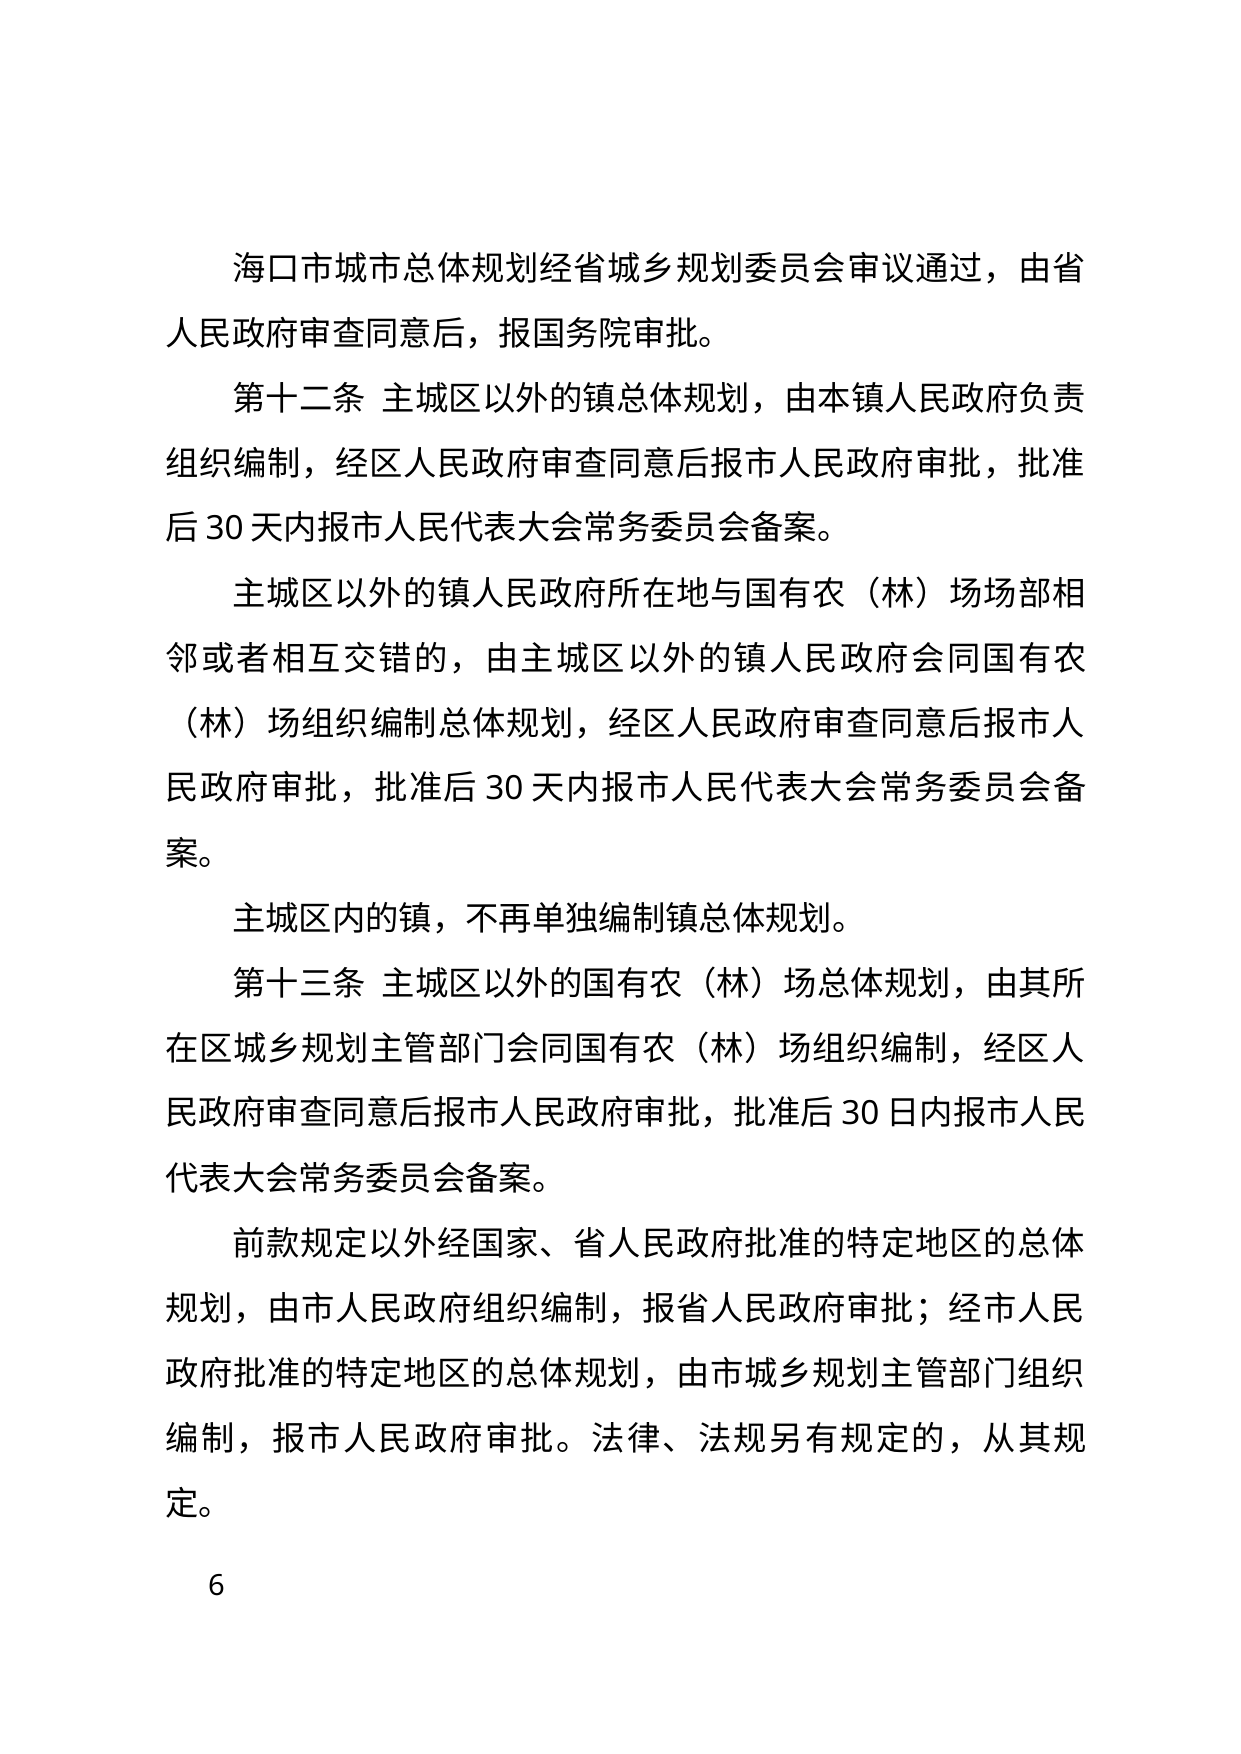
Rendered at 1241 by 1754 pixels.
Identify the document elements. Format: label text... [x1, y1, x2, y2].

text 第十二条 主城区以外的镇总体规划，由本镇人民政府负责组织编制，经区人民政府审查同意后报市人民政府审批，批准后30天内报市人民代表大会常务委员会备案。 [165, 363, 1087, 558]
text 主城区以外的镇人民政府所在地与国有农（林）场场部相邻或者相互交错的，由主城区以外的镇人民政府会同国有农（林）场组织编制总体规划，经区人民政府审查同意后报市人民政府审批，批准后30天内报市人民代表大会常务委员会备案。 [165, 558, 1087, 883]
text 第十三条 主城区以外的国有农（林）场总体规划，由其所在区城乡规划主管部门会同国有农（林）场组织编制，经区人民政府审查同意后报市人民政府审批，批准后30日内报市人民代表大会常务委员会备案。 [165, 948, 1087, 1208]
text 主城区内的镇，不再单独编制镇总体规划。 [165, 883, 1087, 948]
text 前款规定以外经国家、省人民政府批准的特定地区的总体规划，由市人民政府组织编制，报省人民政府审批；经市人民政府批准的特定地区的总体规划，由市城乡规划主管部门组织编制，报市人民政府审批。法律、法规另有规定的，从其规定。 [165, 1208, 1087, 1533]
text 海口市城市总体规划经省城乡规划委员会审议通过，由省人民政府审查同意后，报国务院审批。 [165, 233, 1087, 363]
